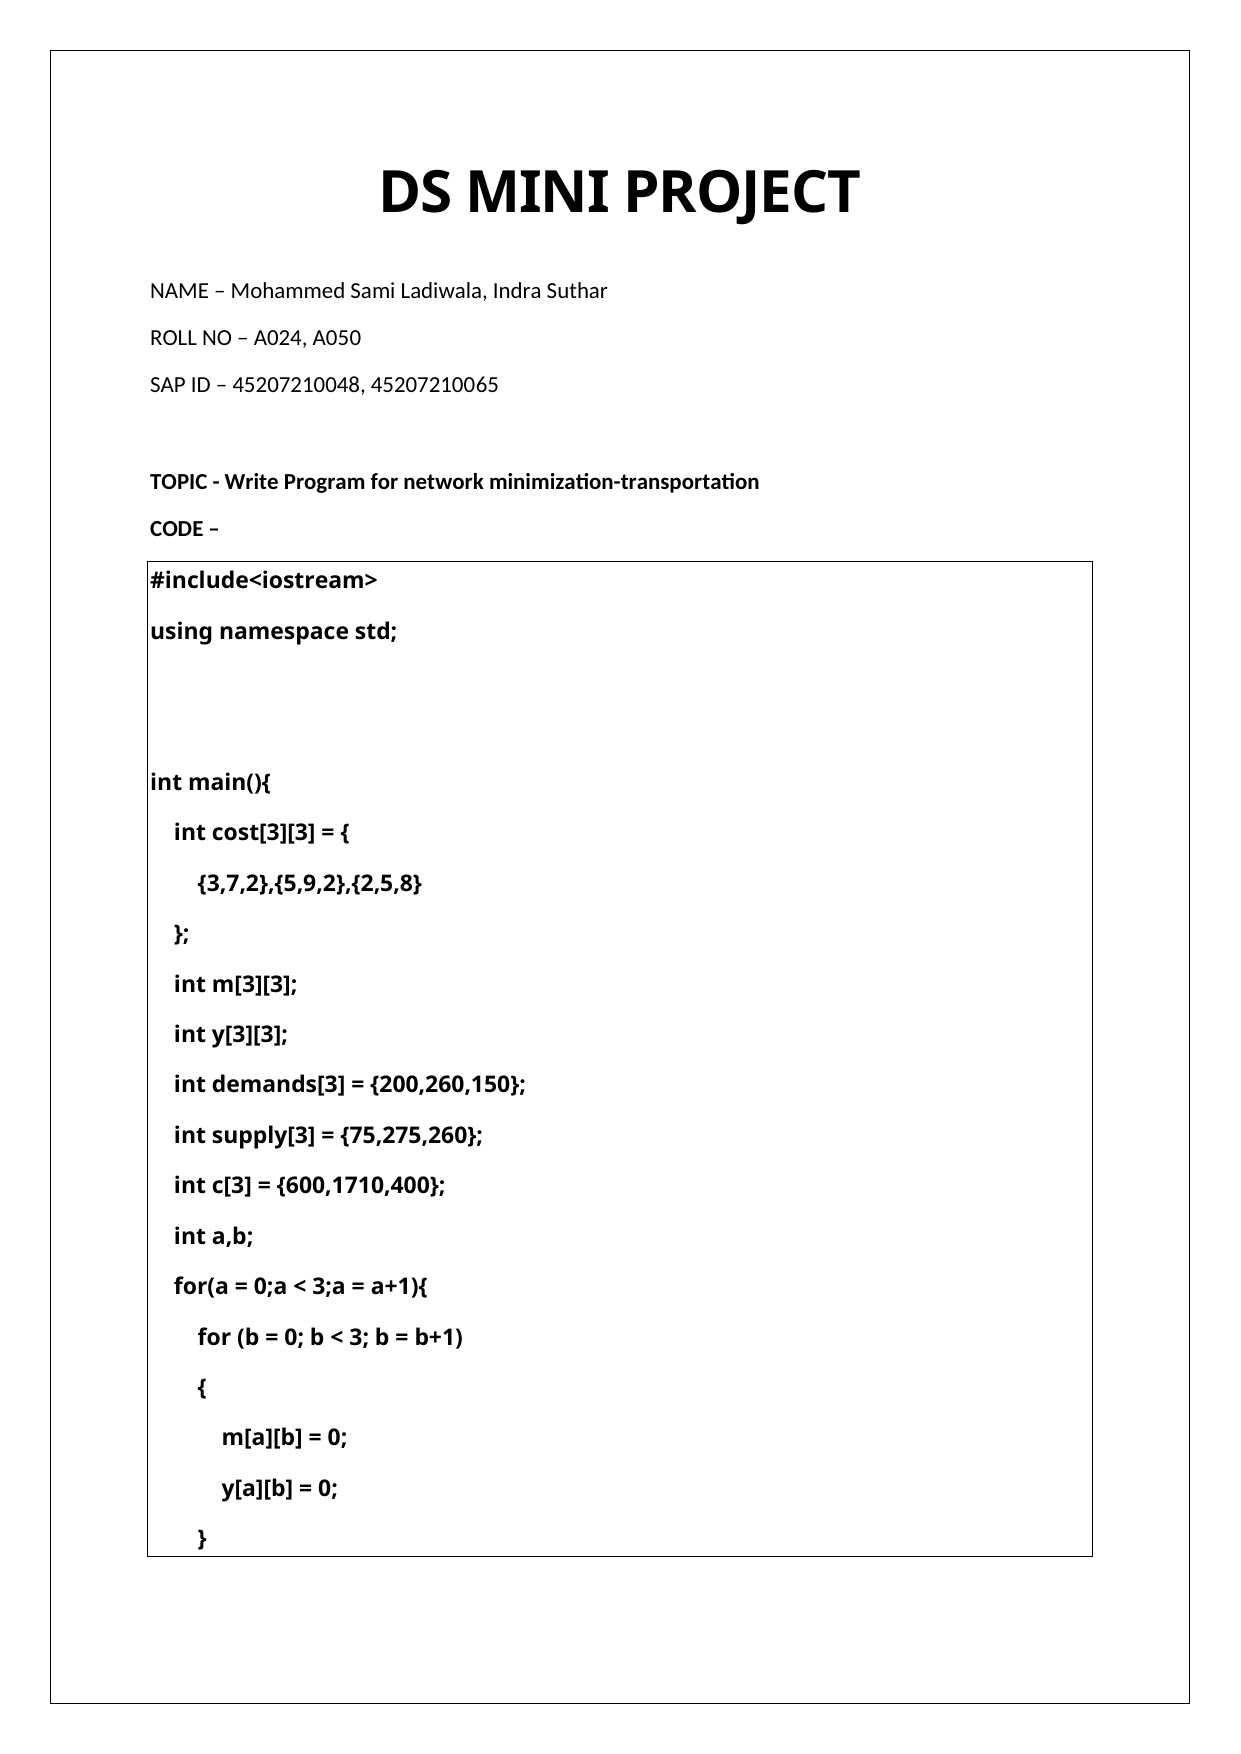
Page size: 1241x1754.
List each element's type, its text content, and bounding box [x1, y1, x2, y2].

text NAME – Mohammed Sami Ladiwala, Indra Suthar [150, 276, 1090, 304]
text {3,7,2},{5,9,2},{2,5,8} [148, 864, 1092, 898]
text for(a = 0;a < 3;a = a+1){ [148, 1267, 1092, 1301]
text CODE – [150, 514, 1090, 542]
text int c[3] = {600,1710,400}; [148, 1166, 1092, 1201]
text } [148, 1519, 1092, 1556]
text for (b = 0; b < 3; b = b+1) [148, 1317, 1092, 1352]
text using namespace std; [148, 612, 1092, 646]
text int demands[3] = {200,260,150}; [148, 1065, 1092, 1100]
text SAP ID – 45207210048, 45207210065 [150, 370, 1090, 398]
text int y[3][3]; [148, 1015, 1092, 1049]
text ROLL NO – A024, A050 [150, 323, 1090, 351]
text int supply[3] = {75,275,260}; [148, 1116, 1092, 1150]
text #include<iostream> [148, 562, 1092, 596]
text y[a][b] = 0; [148, 1469, 1092, 1503]
text int m[3][3]; [148, 964, 1092, 999]
text int cost[3][3] = { [148, 813, 1092, 848]
text TOPIC - Write Program for network minimization-transportation [150, 467, 1090, 495]
text int main(){ [148, 763, 1092, 797]
text { [148, 1368, 1092, 1402]
title DS MINI PROJECT [150, 150, 1090, 229]
text m[a][b] = 0; [148, 1418, 1092, 1453]
text }; [148, 914, 1092, 948]
text int a,b; [148, 1217, 1092, 1251]
